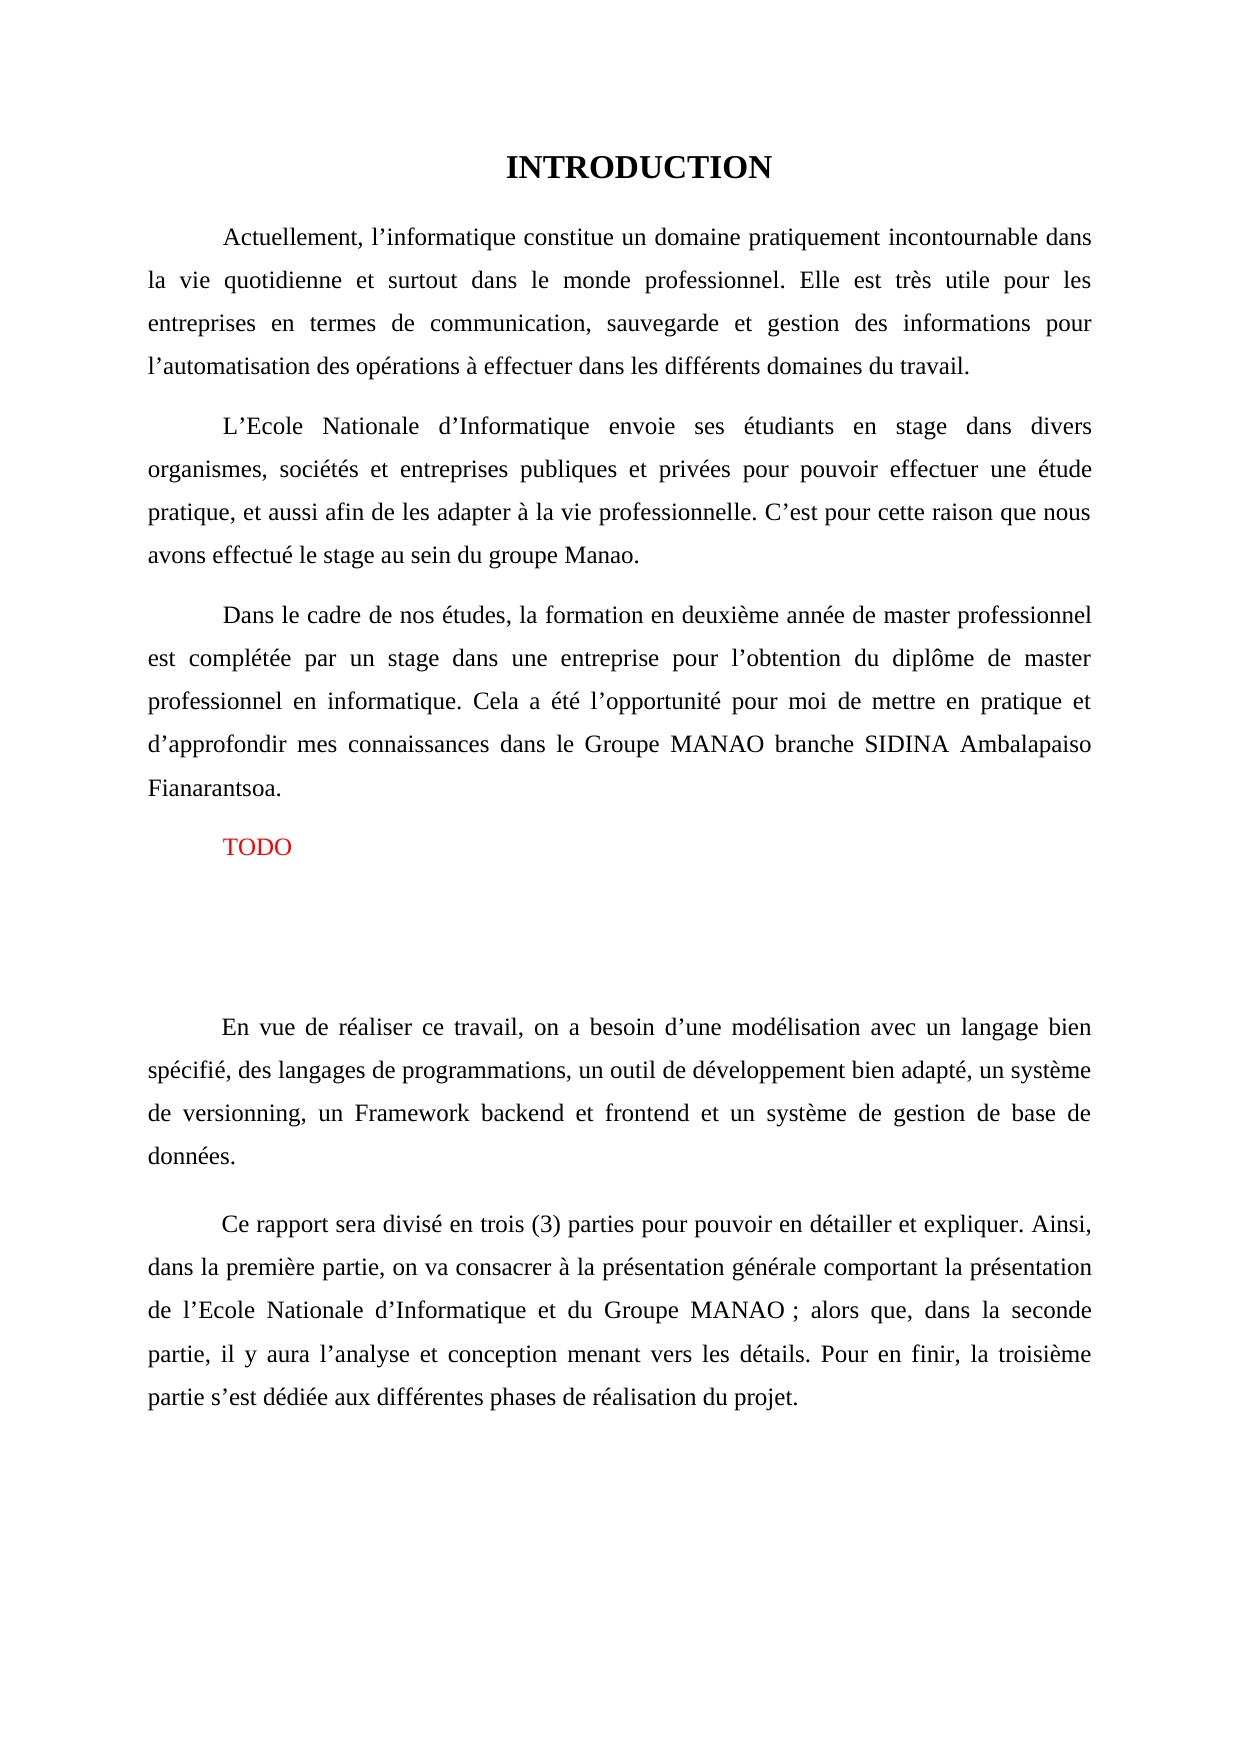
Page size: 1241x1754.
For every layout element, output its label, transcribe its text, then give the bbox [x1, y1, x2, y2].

list INTRODUCTION [148, 148, 1093, 186]
text Ce rapport sera divisé en trois (3) parties pour pouvoir en détailler et expliquer. Ainsi, dans la première partie, on va consacrer à la présentation générale comportant la présentation de l’Ecole Nationale d’Informatique et du Groupe MANAO ; alors que, dans la seconde partie, il y aura l’analyse et conception menant vers les détails. Pour en finir, la troisième partie s’est dédiée aux différentes phases de réalisation du projet. [148, 1209, 1093, 1411]
text L’Ecole Nationale d’Informatique envoie ses étudiants en stage dans divers organismes, sociétés et entreprises publiques et privées pour pouvoir effectuer une étude pratique, et aussi afin de les adapter à la vie professionnelle. C’est pour cette raison que nous avons effectué le stage au sein du groupe Manao. [148, 411, 1093, 569]
text En vue de réaliser ce travail, on a besoin d’une modélisation avec un langage bien spécifié, des langages de programmations, un outil de développement bien adapté, un système de versionning, un Framework backend et frontend et un système de gestion de base de données. [148, 1012, 1093, 1170]
text TODO [148, 832, 1093, 861]
text Dans le cadre de nos études, la formation en deuxième année de master professionnel est complétée par un stage dans une entreprise pour l’obtention du diplôme de master professionnel en informatique. Cela a été l’opportunité pour moi de mettre en pratique et d’approfondir mes connaissances dans le Groupe MANAO branche SIDINA Ambalapaiso Fianarantsoa. [148, 600, 1093, 801]
text Actuellement, l’informatique constitue un domaine pratiquement incontournable dans la vie quotidienne et surtout dans le monde professionnel. Elle est très utile pour les entreprises en termes de communication, sauvegarde et gestion des informations pour l’automatisation des opérations à effectuer dans les différents domaines du travail. [148, 222, 1093, 380]
